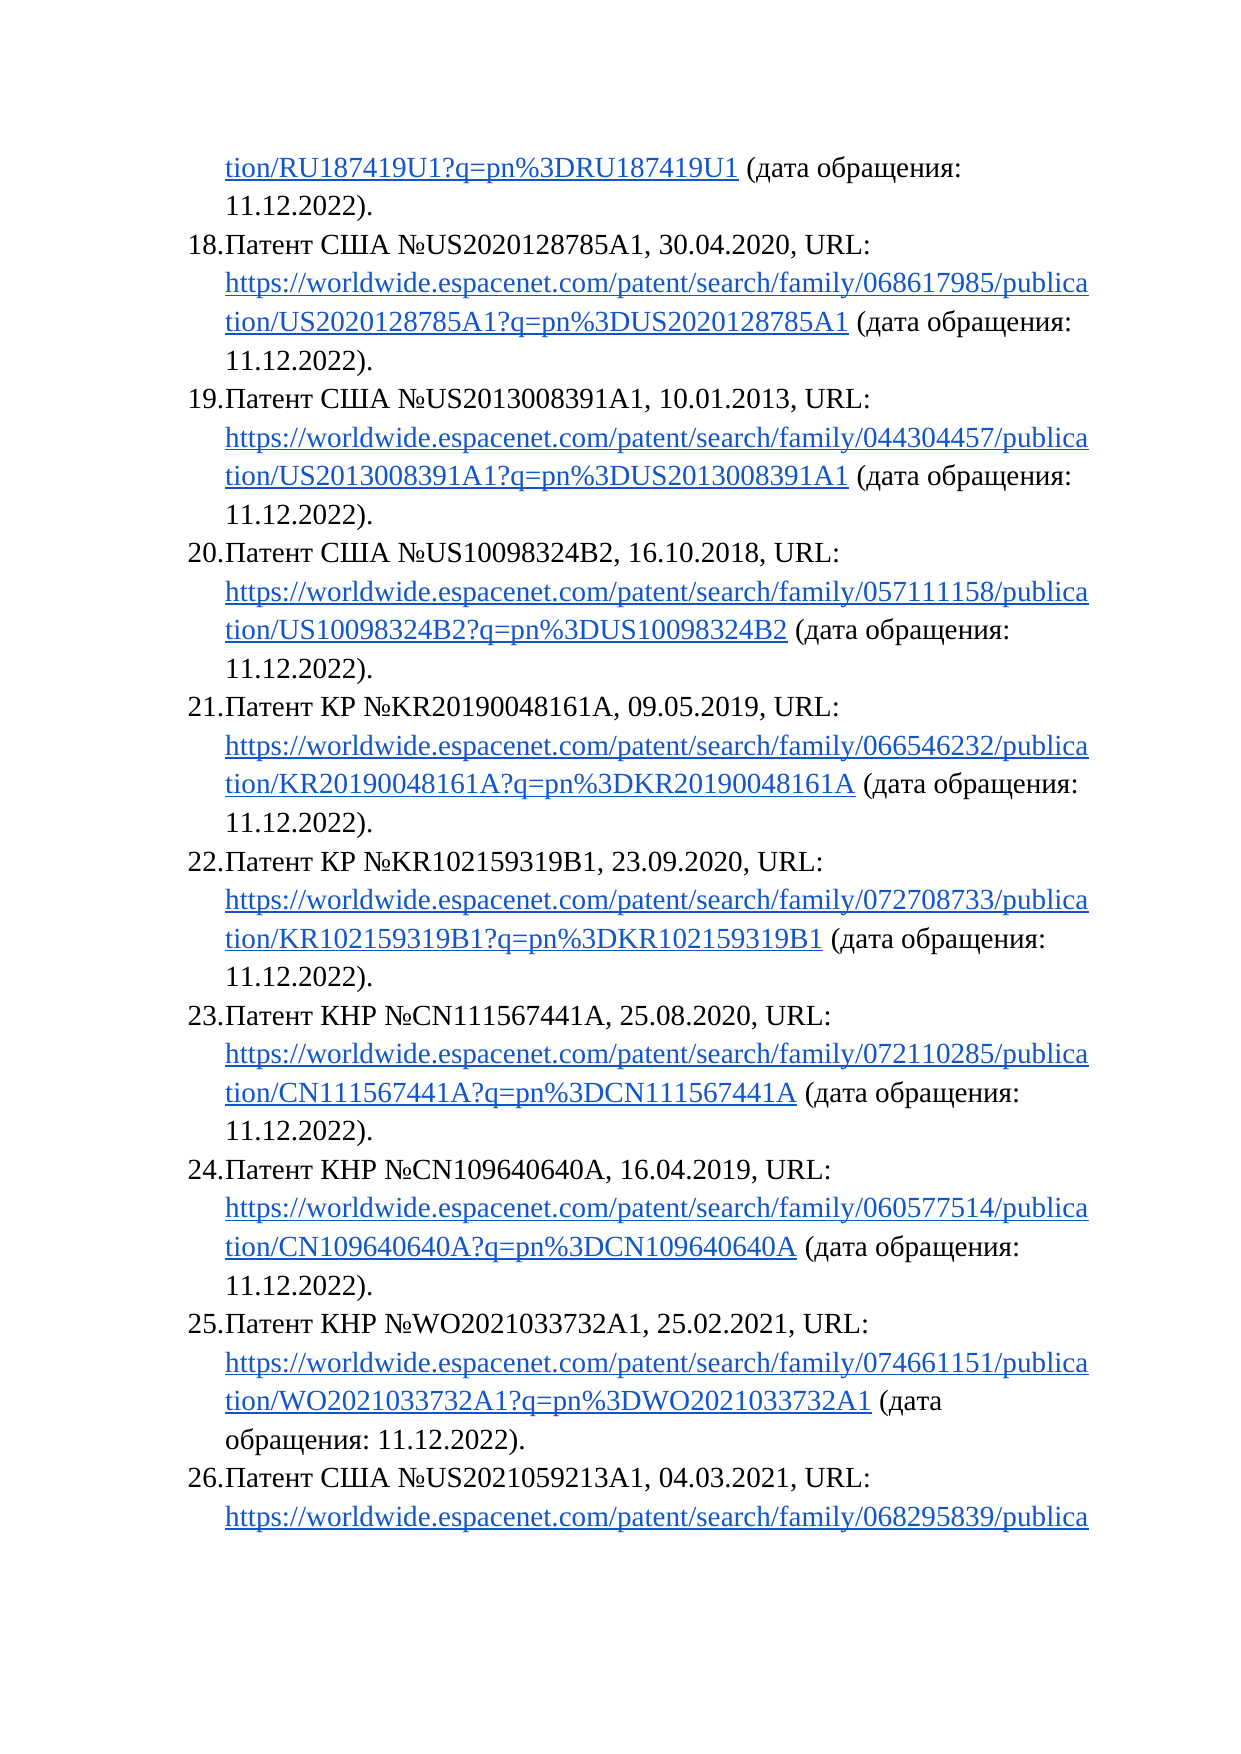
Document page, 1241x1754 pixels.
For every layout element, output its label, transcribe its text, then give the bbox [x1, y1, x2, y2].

list Патент США №US2013008391A1, 10.01.2013, URL: https://worldwide.espacenet.com/patent/search/family/044304457/publication/US2013008391A1?q=pn%3DUS2013008391A1 (дата обращения: 11.12.2022). [187, 381, 1090, 530]
list Патент КНР №WO2021033732A1, 25.02.2021, URL: https://worldwide.espacenet.com/patent/search/family/074661151/publication/WO2021033732A1?q=pn%3DWO2021033732A1 (дата обращения: 11.12.2022). [187, 1306, 1090, 1455]
list Патент КНР №CN111567441A, 25.08.2020, URL: https://worldwide.espacenet.com/patent/search/family/072110285/publication/CN111567441A?q=pn%3DCN111567441A (дата обращения: 11.12.2022). [187, 998, 1090, 1147]
list Патент КР №KR102159319B1, 23.09.2020, URL: https://worldwide.espacenet.com/patent/search/family/072708733/publication/KR102159319B1?q=pn%3DKR102159319B1 (дата обращения: 11.12.2022). [187, 844, 1090, 993]
list Патент США №US2020128785A1, 30.04.2020, URL: https://worldwide.espacenet.com/patent/search/family/068617985/publication/US2020128785A1?q=pn%3DUS2020128785A1 (дата обращения: 11.12.2022). [187, 227, 1090, 376]
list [187, 150, 1090, 222]
list Патент КР №KR20190048161A, 09.05.2019, URL: https://worldwide.espacenet.com/patent/search/family/066546232/publication/KR20190048161A?q=pn%3DKR20190048161A (дата обращения: 11.12.2022). [187, 689, 1090, 839]
list Патент США №US10098324B2, 16.10.2018, URL: https://worldwide.espacenet.com/patent/search/family/057111158/publication/US10098324B2?q=pn%3DUS10098324B2 (дата обращения: 11.12.2022). [187, 535, 1090, 684]
list Патент КНР №CN109640640A, 16.04.2019, URL: https://worldwide.espacenet.com/patent/search/family/060577514/publication/CN109640640A?q=pn%3DCN109640640A (дата обращения: 11.12.2022). [187, 1152, 1090, 1301]
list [187, 1460, 1090, 1532]
